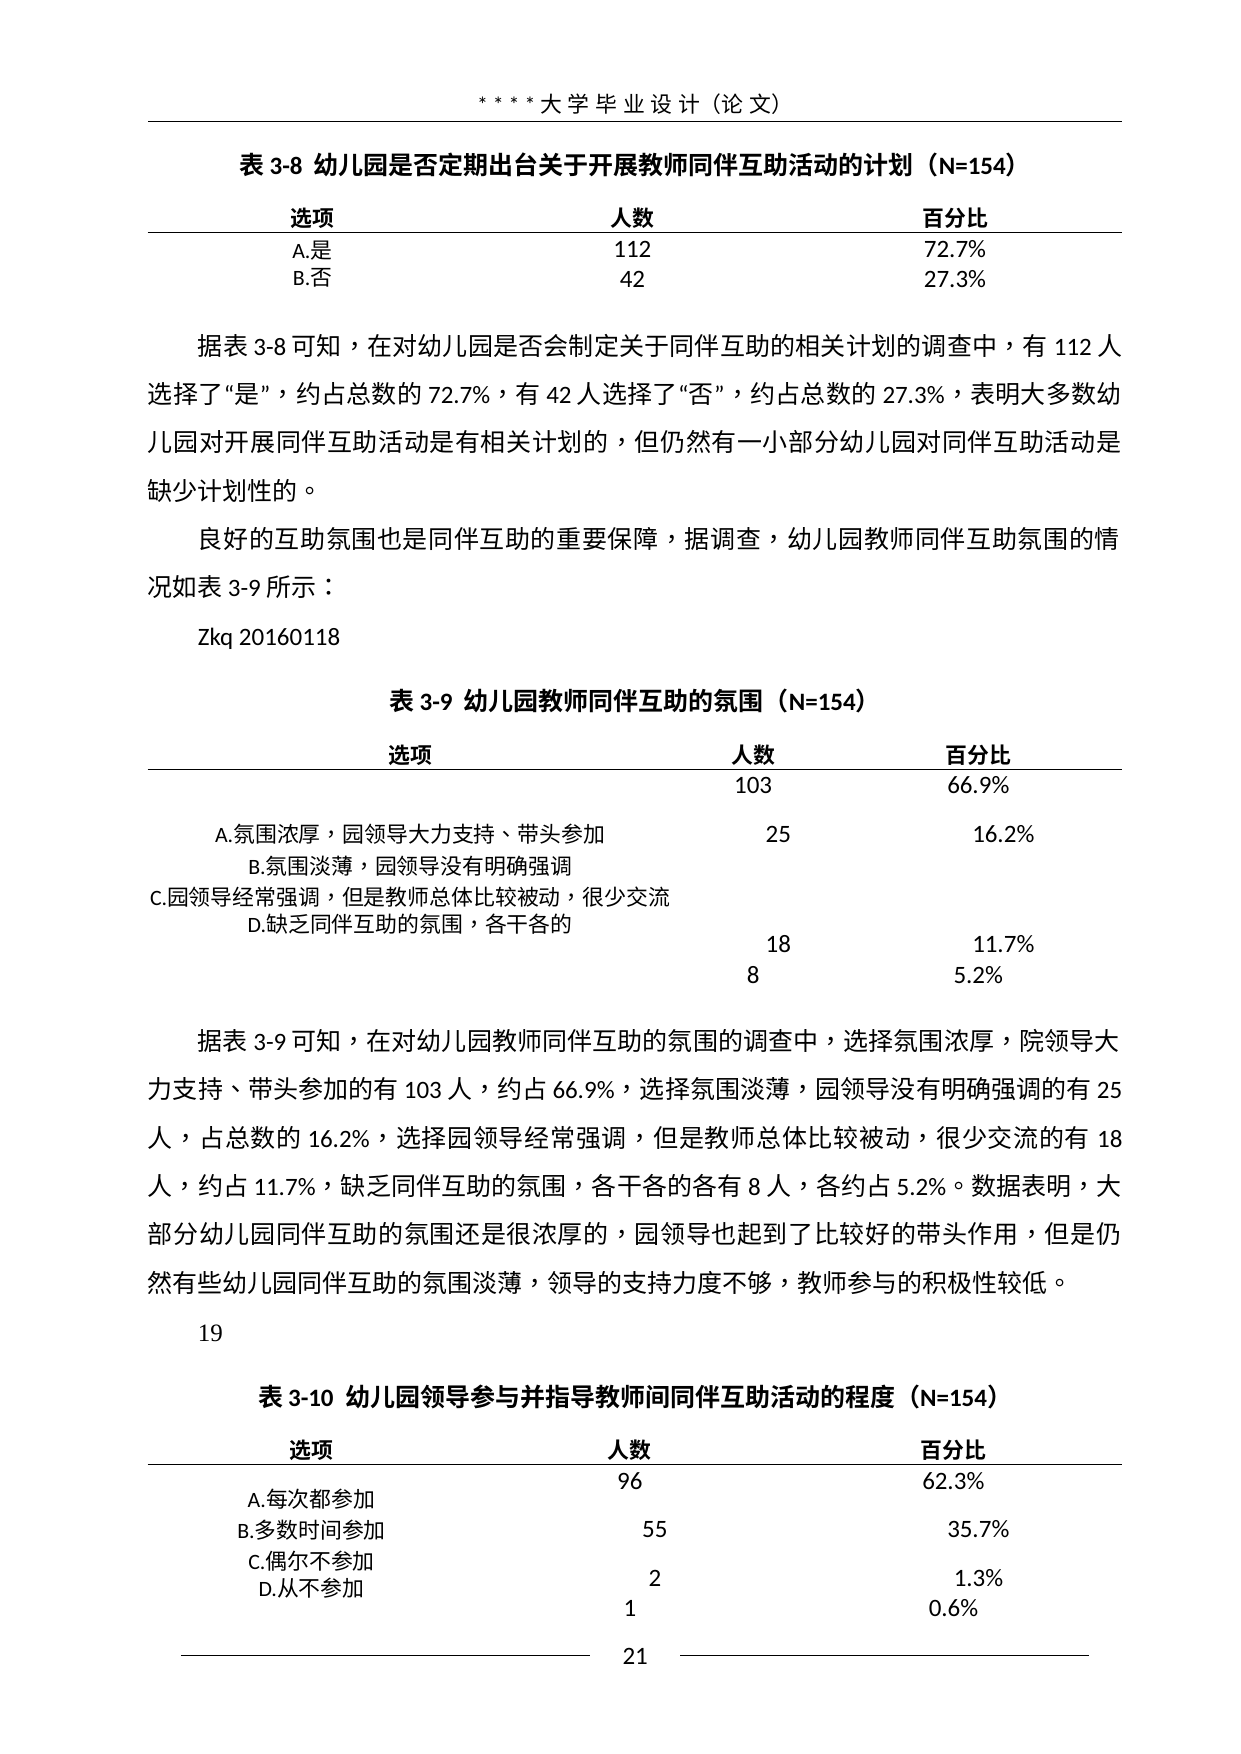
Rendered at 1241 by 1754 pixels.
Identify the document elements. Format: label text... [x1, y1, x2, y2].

table_cell 112 42 [477, 233, 788, 294]
table_header 百分比 [788, 205, 1122, 232]
text 19 [148, 1298, 1122, 1347]
table_header 选项 [148, 205, 477, 232]
text 表3-9 幼儿园教师同伴互助的氛围（N=154） [148, 684, 1122, 717]
table_cell A.每次都参加 B.多数时间参加 C.偶尔不参加 D.从不参加 [148, 1465, 475, 1623]
text 据表3-8可知，在对幼儿园是否会制定关于同伴互助的相关计划的调查中，有112人选择了“是”，约占总数的72.7%，有42人选择了“否”，约占总数的27.3%，表明大多数幼儿园对开展同伴互助活动是有相关计划的，但仍然有一小部分幼儿园对同伴互助活动是缺少计划性的。 [148, 313, 1122, 506]
text 表3-8 幼儿园是否定期出台关于开展教师同伴互助活动的计划（N=154） [148, 148, 1122, 180]
table_cell 66.9% 16.2% 11.7% 5.2% [834, 770, 1122, 990]
table_header 百分比 [834, 742, 1122, 768]
text 据表3-9可知，在对幼儿园教师同伴互助的氛围的调查中，选择氛围浓厚，院领导大力支持、带头参加的有103人，约占66.9%，选择氛围淡薄，园领导没有明确强调的有25人，占总数的16.2%，选择园领导经常强调，但是教师总体比较被动，很少交流的有18人，约占11.7%，缺乏同伴互助的氛围，各干各的各有8人，各约占5.2%。数据表明，大部分幼儿园同伴互助的氛围还是很浓厚的，园领导也起到了比较好的带头作用，但是仍然有些幼儿园同伴互助的氛围淡薄，领导的支持力度不够，教师参与的积极性较低。 [148, 1008, 1122, 1298]
table_header 人数 [475, 1437, 784, 1464]
text 良好的互助氛围也是同伴互助的重要保障，据调查，幼儿园教师同伴互助氛围的情况如表3-9所示： [148, 506, 1122, 603]
table_cell 96 55 2 1 [475, 1465, 784, 1623]
table_cell 72.7% 27.3% [788, 233, 1122, 294]
table_header 选项 [148, 1437, 475, 1464]
table_cell 62.3% 35.7% 1.3% 0.6% [784, 1465, 1122, 1623]
table_cell 103 25 18 8 [672, 770, 834, 990]
text Zkq 20160118 [148, 603, 1122, 651]
table_header 百分比 [784, 1437, 1122, 1464]
table_cell A.是 B.否 [148, 233, 477, 294]
table_cell A.氛围浓厚，园领导大力支持、带头参加 B.氛围淡薄，园领导没有明确强调 C.园领导经常强调，但是教师总体比较被动，很少交流 D.缺乏同伴互助的氛围，各干各的 [148, 770, 672, 990]
table_header 选项 [148, 742, 672, 768]
text 表3-10 幼儿园领导参与并指导教师间同伴互助活动的程度（N=154） [148, 1379, 1122, 1412]
table_header 人数 [672, 742, 834, 768]
table_header 人数 [477, 205, 788, 232]
